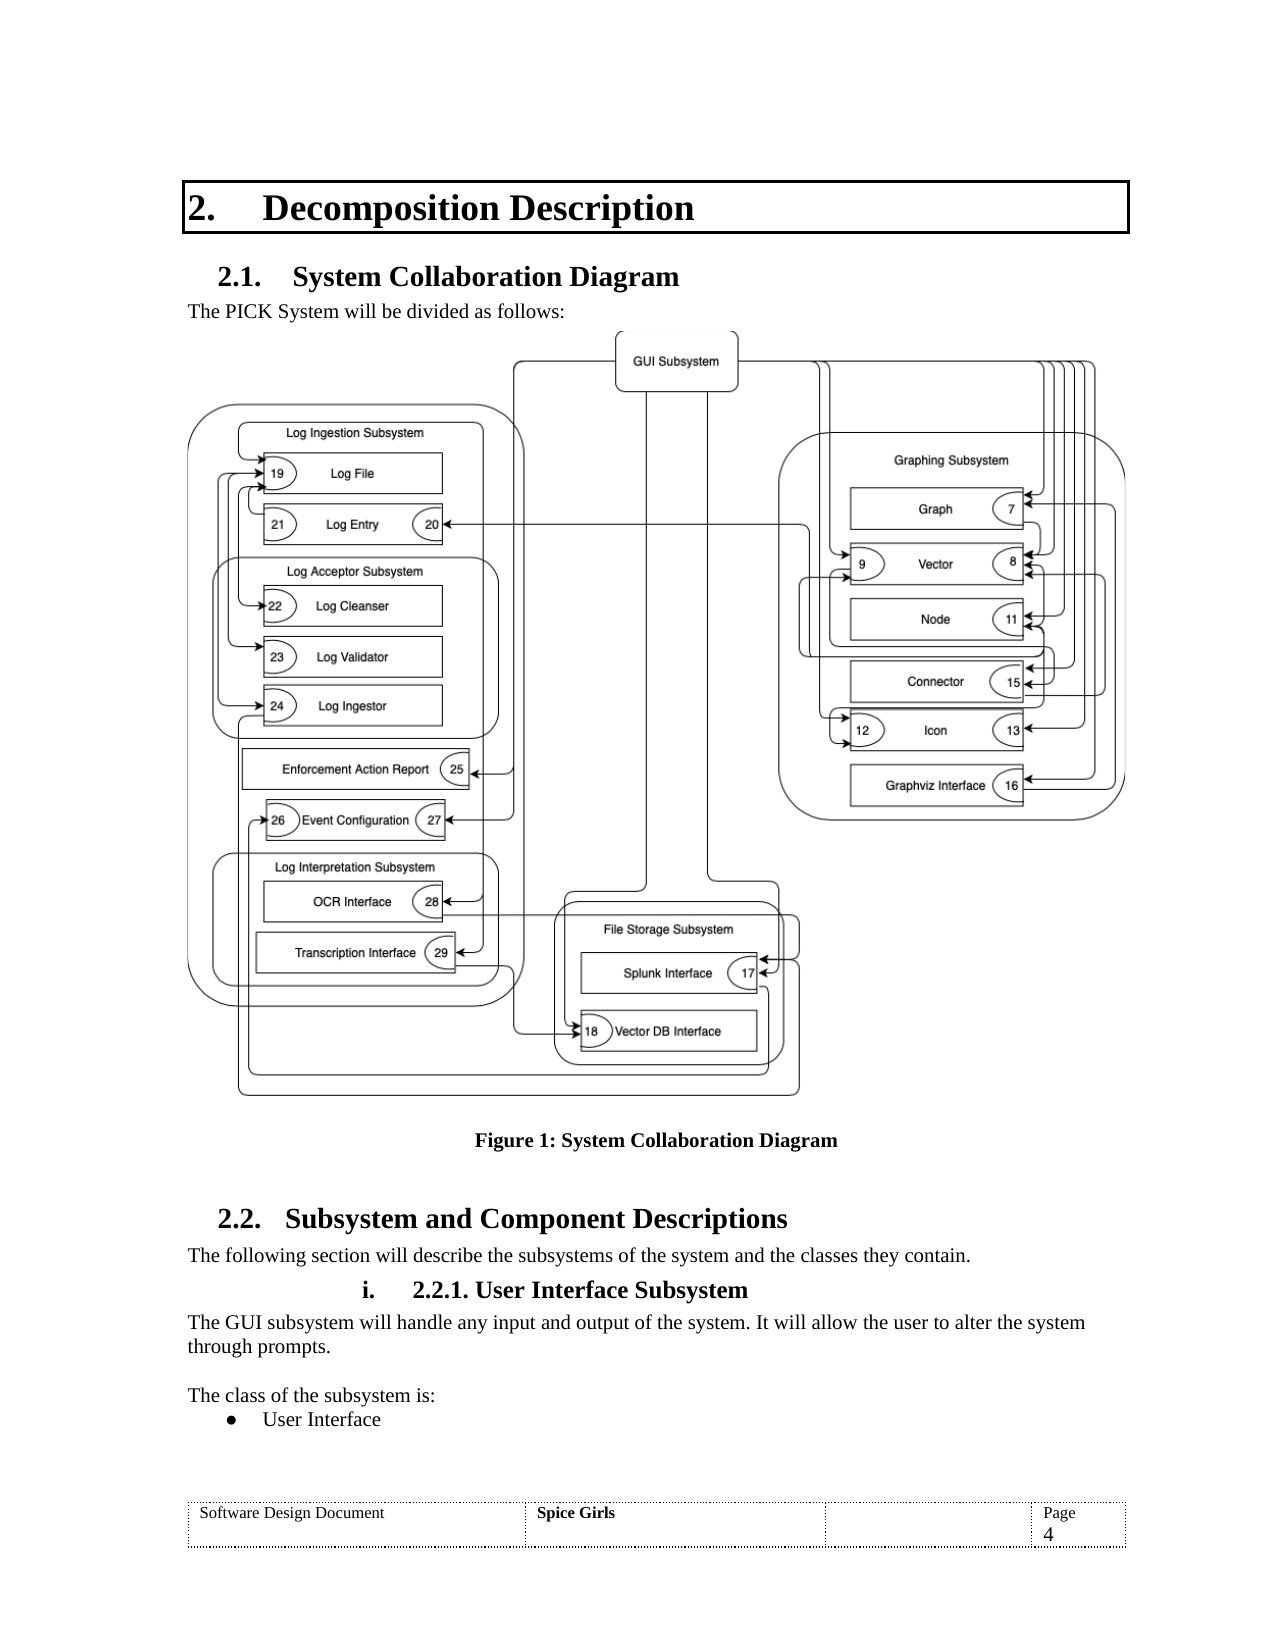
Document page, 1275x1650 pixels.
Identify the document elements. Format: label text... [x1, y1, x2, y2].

picture [187, 331, 1125, 1104]
text The GUI subsystem will handle any input and output of the system. It will allow the user to alter the system through prompts. [187, 1310, 1125, 1358]
text The following section will describe the subsystems of the system and the classes they contain. [187, 1243, 1125, 1267]
subtitle Decomposition Description [185, 183, 1127, 231]
text The class of the subsystem is: [187, 1382, 1125, 1407]
list User Interface [225, 1407, 1125, 1431]
text Figure 1: System Collaboration Diagram [187, 1128, 1125, 1152]
text The PICK System will be divided as follows: [187, 298, 1125, 323]
subtitle 2.2.1. User Interface Subsystem [375, 1275, 1125, 1304]
subtitle Subsystem and Component Descriptions [217, 1201, 1125, 1234]
subtitle System Collaboration Diagram [217, 259, 1125, 292]
